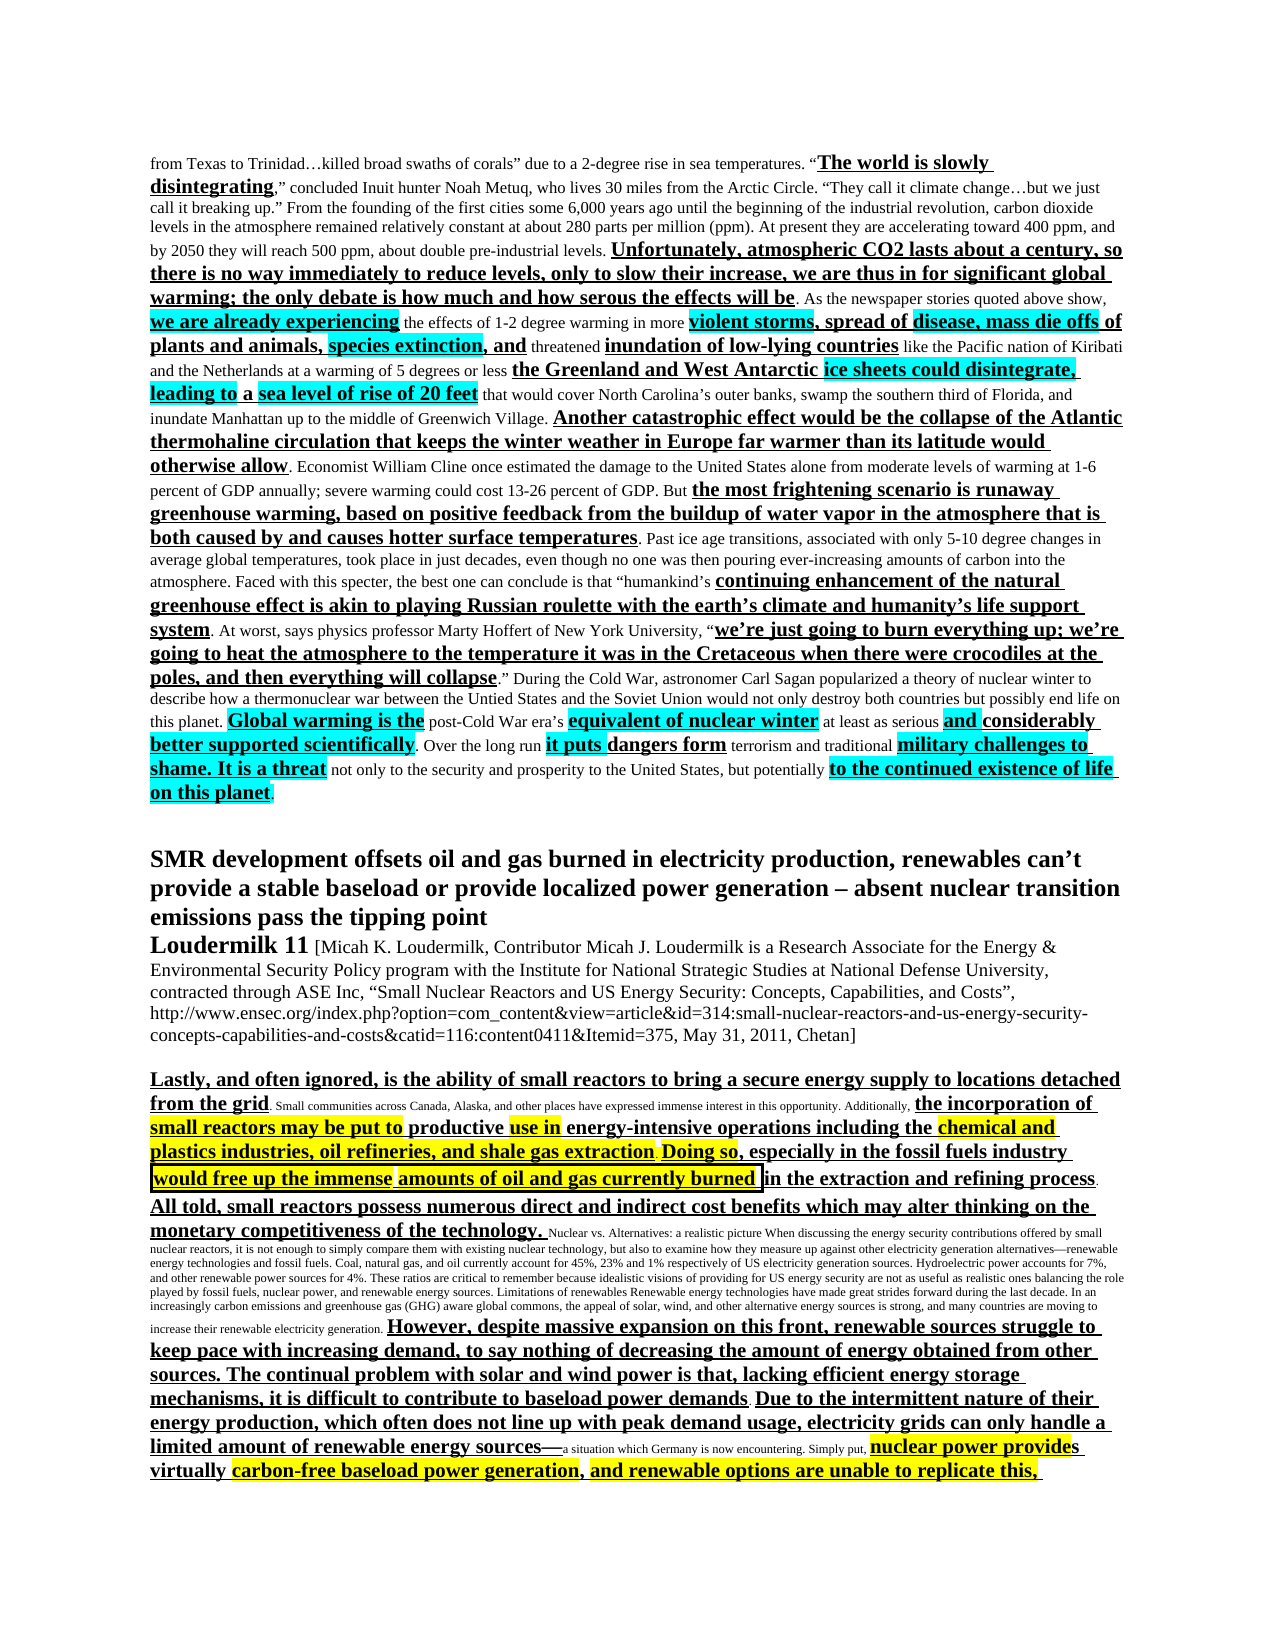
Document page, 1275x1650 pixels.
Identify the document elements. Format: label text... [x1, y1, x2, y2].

subtitle SMR development offsets oil and gas burned in electricity production, renewables can’t provide a stable baseload or provide localized power generation – absent nuclear transition emissions pass the tipping point [150, 844, 1125, 930]
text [150, 150, 1125, 804]
text Loudermilk 11 [Micah K. Loudermilk, Contributor Micah J. Loudermilk is a Research Associate for the Energy & Environmental Security Policy program with the Institute for National Strategic Studies at National Defense University, contracted through ASE Inc, “Small Nuclear Reactors and US Energy Security: Concepts, Capabilities, and Costs”, http://www.ensec.org/index.php?option=com_content&view=article&id=314:small-nuclear-reactors-and-us-energy-security-concepts-capabilities-and-costs&catid=116:content0411&Itemid=375, May 31, 2011, Chetan] [150, 930, 1125, 1045]
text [150, 1067, 1125, 1482]
